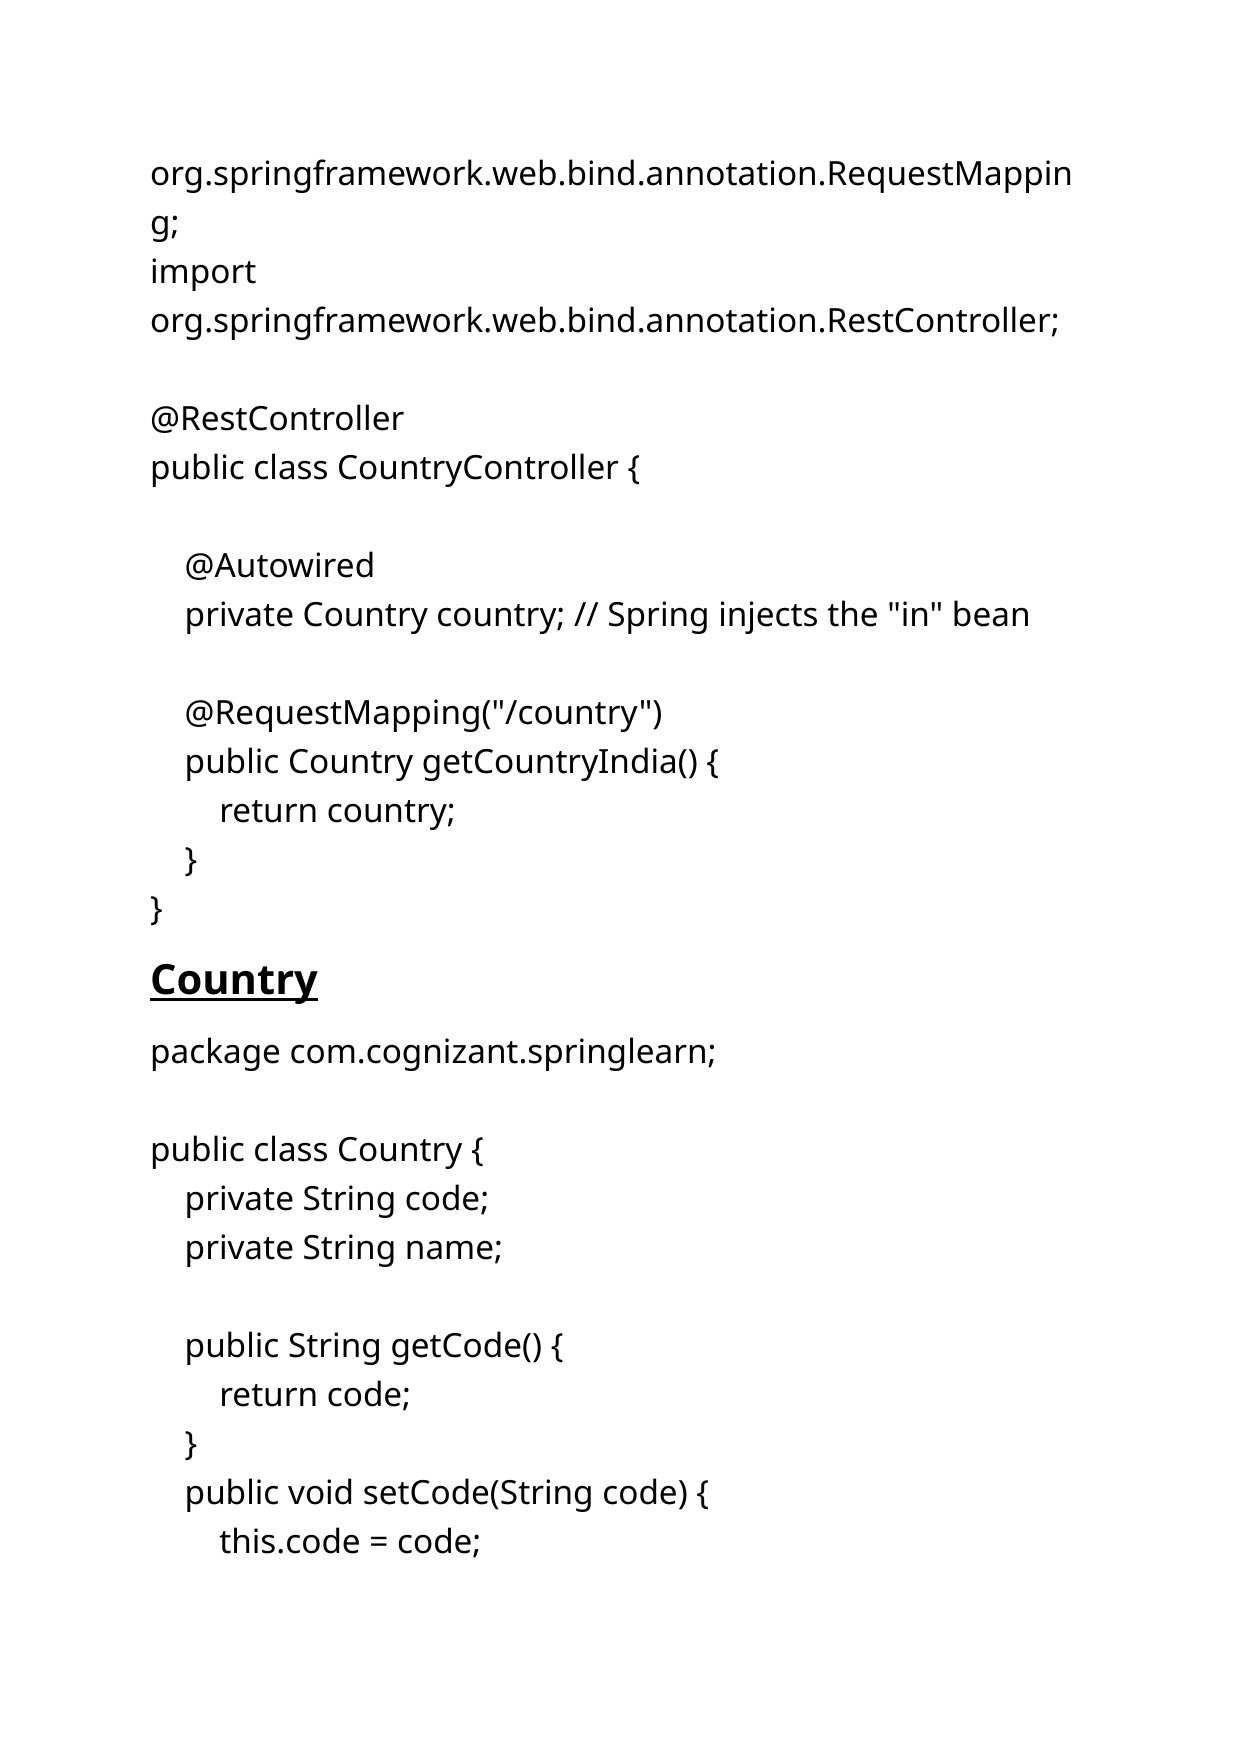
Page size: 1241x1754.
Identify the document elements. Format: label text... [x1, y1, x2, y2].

text Country [150, 950, 1090, 1007]
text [150, 150, 1090, 930]
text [150, 1028, 1090, 1563]
